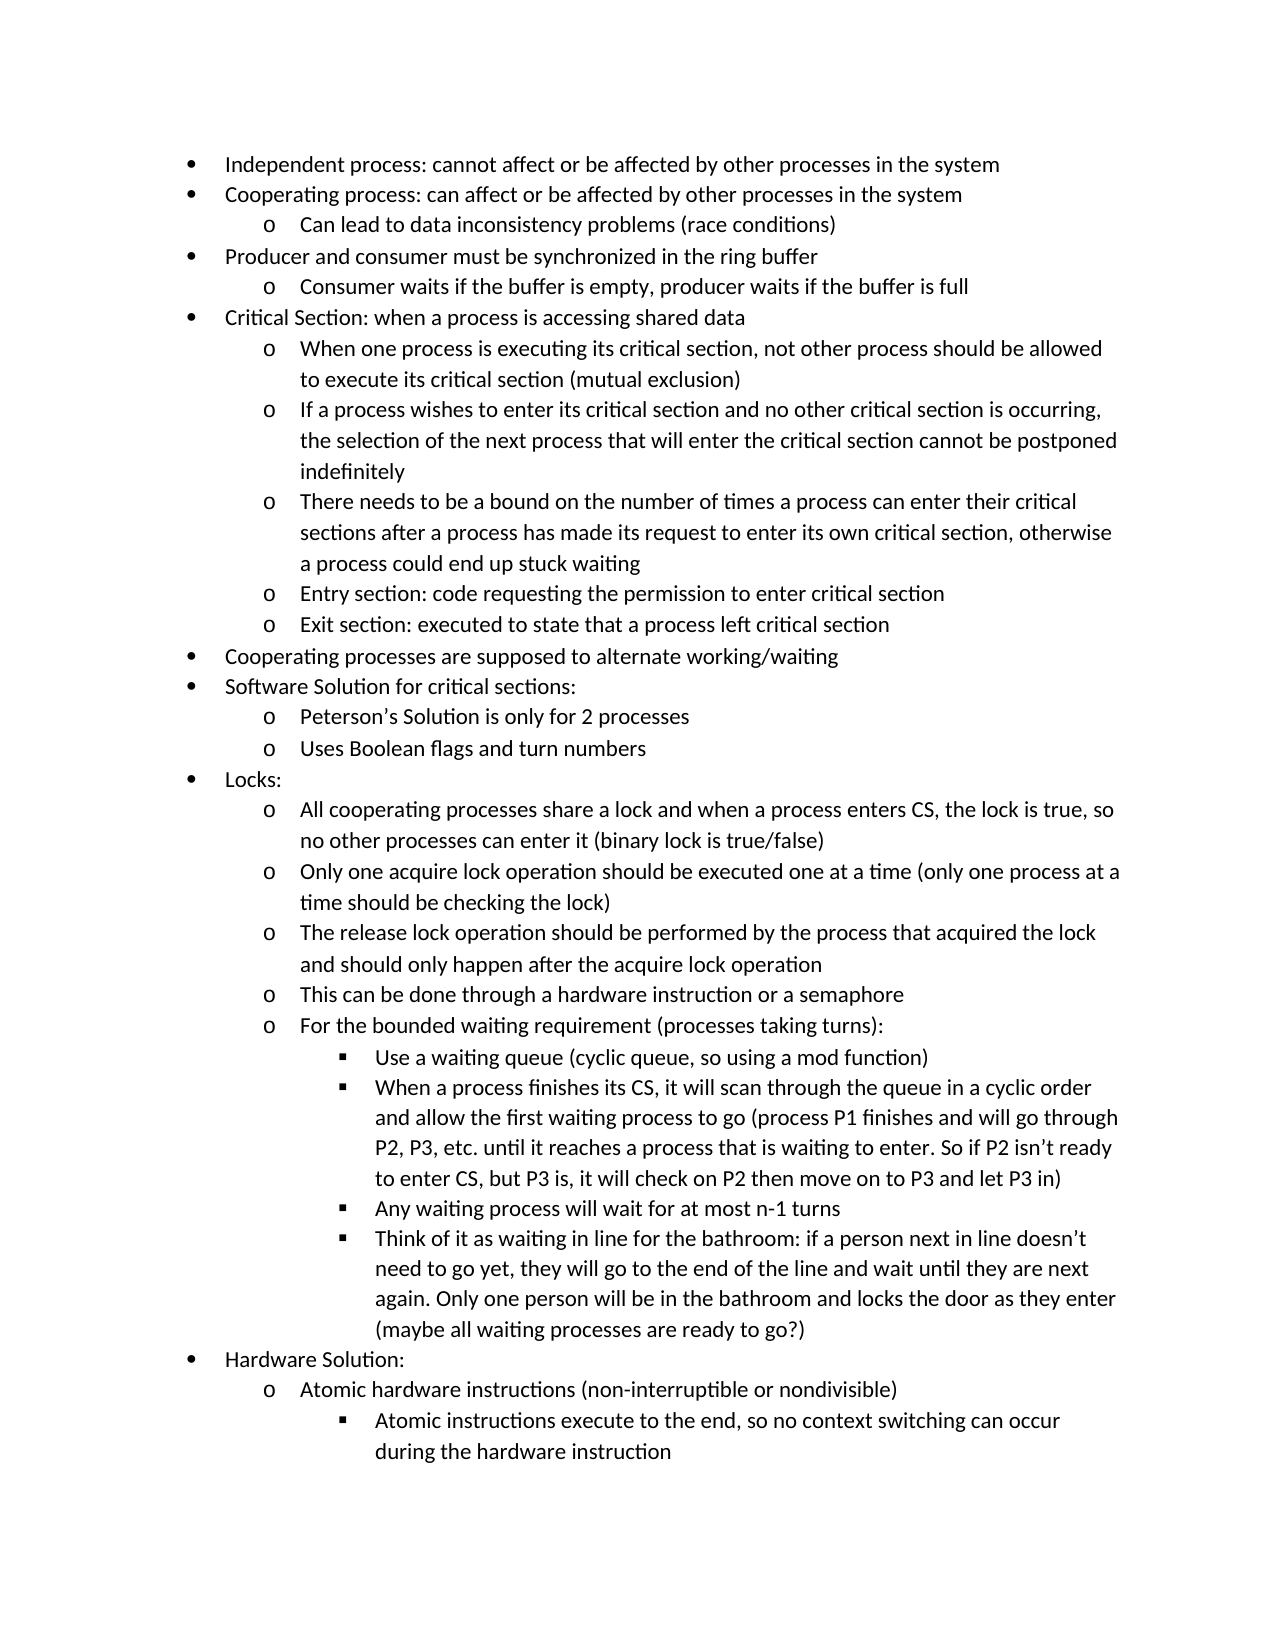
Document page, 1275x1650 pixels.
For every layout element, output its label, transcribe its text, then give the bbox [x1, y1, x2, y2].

list Atomic hardware instructions (non-interruptible or nondivisible) [262, 1375, 1125, 1404]
list Entry section: code requesting the permission to enter critical section [262, 579, 1125, 608]
list Any waiting process will wait for at most n-1 turns [337, 1194, 1125, 1222]
list Can lead to data inconsistency problems (race conditions) [262, 210, 1125, 239]
list Exit section: executed to state that a process left critical section [262, 610, 1125, 639]
list Cooperating process: can affect or be affected by other processes in the system [187, 180, 1125, 208]
list Hardware Solution: [187, 1345, 1125, 1373]
list For the bounded waiting requirement (processes taking turns): [262, 1011, 1125, 1041]
list Independent process: cannot affect or be affected by other processes in the system [187, 150, 1125, 178]
list Only one acquire lock operation should be executed one at a time (only one process at a time should be checking the lock) [262, 857, 1125, 916]
list Producer and consumer must be synchronized in the ring buffer [187, 242, 1125, 270]
list Peterson’s Solution is only for 2 processes [262, 702, 1125, 731]
list If a process wishes to enter its critical section and no other critical section is occurring, the selection of the next process that will enter the critical section cannot be postponed indefinitely [262, 395, 1125, 485]
list When a process finishes its CS, it will scan through the queue in a cyclic order and allow the first waiting process to go (process P1 finishes and will go through P2, P3, etc. until it reaches a process that is waiting to enter. So if P2 isn’t ready to enter CS, but P3 is, it will check on P2 then move on to P3 and let P3 in) [337, 1073, 1125, 1192]
list Consumer waits if the buffer is empty, producer waits if the buffer is full [262, 272, 1125, 301]
list Atomic instructions execute to the end, so no context switching can occur during the hardware instruction [337, 1407, 1125, 1465]
list Uses Boolean flags and turn numbers [262, 734, 1125, 763]
list Think of it as waiting in line for the bathroom: if a person next in line doesn’t need to go yet, they will go to the end of the line and wait until they are next again. Only one person will be in the bathroom and locks the door as they enter (maybe all waiting processes are ready to go?) [337, 1224, 1125, 1343]
list When one process is executing its critical section, not other process should be allowed to execute its critical section (mutual exclusion) [262, 334, 1125, 393]
list Cooperating processes are supposed to alternate working/waiting [187, 642, 1125, 670]
list Use a waiting queue (cyclic queue, so using a mod function) [337, 1043, 1125, 1071]
list Software Solution for critical sections: [187, 672, 1125, 700]
list Critical Section: when a process is accessing shared data [187, 303, 1125, 332]
list The release lock operation should be performed by the process that acquired the lock and should only happen after the acquire lock operation [262, 918, 1125, 978]
list All cooperating processes share a lock and when a process enters CS, the lock is true, so no other processes can enter it (binary lock is true/false) [262, 795, 1125, 855]
list This can be done through a hardware instruction or a semaphore [262, 980, 1125, 1009]
list There needs to be a bound on the number of times a process can enter their critical sections after a process has made its request to enter its own critical section, otherwise a process could end up stuck waiting [262, 487, 1125, 577]
list Locks: [187, 765, 1125, 793]
